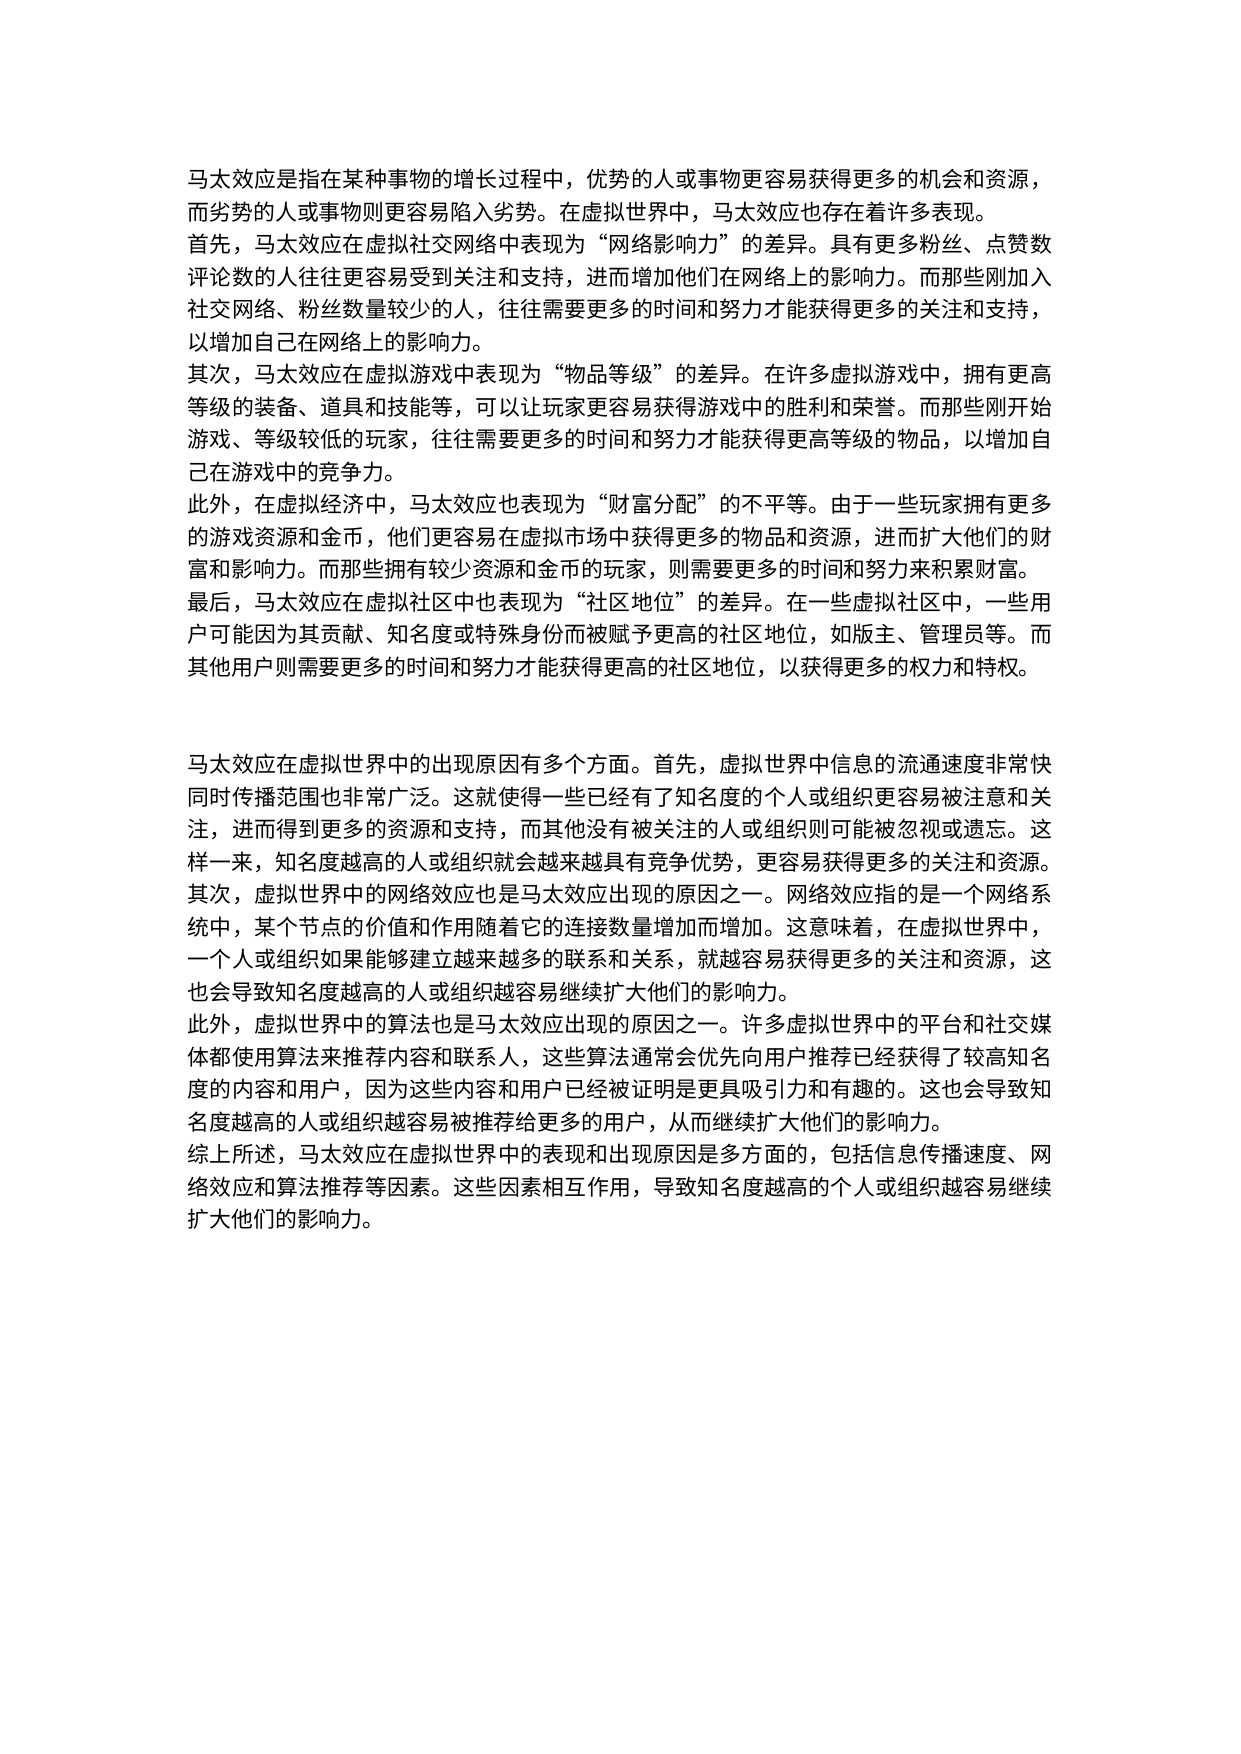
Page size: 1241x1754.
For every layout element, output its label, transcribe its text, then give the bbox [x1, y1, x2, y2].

text 综上所述，马太效应在虚拟世界中的表现和出现原因是多方面的，包括信息传播速度、网络效应和算法推荐等因素。这些因素相互作用，导致知名度越高的个人或组织越容易继续扩大他们的影响力。 [187, 1137, 1053, 1234]
text 马太效应在虚拟世界中的出现原因有多个方面。首先，虚拟世界中信息的流通速度非常快，同时传播范围也非常广泛。这就使得一些已经有了知名度的个人或组织更容易被注意和关注，进而得到更多的资源和支持，而其他没有被关注的人或组织则可能被忽视或遗忘。这样一来，知名度越高的人或组织就会越来越具有竞争优势，更容易获得更多的关注和资源。 [187, 747, 1053, 877]
text 此外，虚拟世界中的算法也是马太效应出现的原因之一。许多虚拟世界中的平台和社交媒体都使用算法来推荐内容和联系人，这些算法通常会优先向用户推荐已经获得了较高知名度的内容和用户，因为这些内容和用户已经被证明是更具吸引力和有趣的。这也会导致知名度越高的人或组织越容易被推荐给更多的用户，从而继续扩大他们的影响力。 [187, 1007, 1053, 1137]
text 马太效应是指在某种事物的增长过程中，优势的人或事物更容易获得更多的机会和资源，而劣势的人或事物则更容易陷入劣势。在虚拟世界中，马太效应也存在着许多表现。 [187, 162, 1053, 227]
text 最后，马太效应在虚拟社区中也表现为“社区地位”的差异。在一些虚拟社区中，一些用户可能因为其贡献、知名度或特殊身份而被赋予更高的社区地位，如版主、管理员等。而其他用户则需要更多的时间和努力才能获得更高的社区地位，以获得更多的权力和特权。 [187, 584, 1053, 682]
text 其次，虚拟世界中的网络效应也是马太效应出现的原因之一。网络效应指的是一个网络系统中，某个节点的价值和作用随着它的连接数量增加而增加。这意味着，在虚拟世界中，一个人或组织如果能够建立越来越多的联系和关系，就越容易获得更多的关注和资源，这也会导致知名度越高的人或组织越容易继续扩大他们的影响力。 [187, 877, 1053, 1007]
text 其次，马太效应在虚拟游戏中表现为“物品等级”的差异。在许多虚拟游戏中，拥有更高等级的装备、道具和技能等，可以让玩家更容易获得游戏中的胜利和荣誉。而那些刚开始游戏、等级较低的玩家，往往需要更多的时间和努力才能获得更高等级的物品，以增加自己在游戏中的竞争力。 [187, 357, 1053, 487]
text 首先，马太效应在虚拟社交网络中表现为“网络影响力”的差异。具有更多粉丝、点赞数、评论数的人往往更容易受到关注和支持，进而增加他们在网络上的影响力。而那些刚加入社交网络、粉丝数量较少的人，往往需要更多的时间和努力才能获得更多的关注和支持，以增加自己在网络上的影响力。 [187, 227, 1053, 357]
text 此外，在虚拟经济中，马太效应也表现为“财富分配”的不平等。由于一些玩家拥有更多的游戏资源和金币，他们更容易在虚拟市场中获得更多的物品和资源，进而扩大他们的财富和影响力。而那些拥有较少资源和金币的玩家，则需要更多的时间和努力来积累财富。 [187, 487, 1053, 584]
